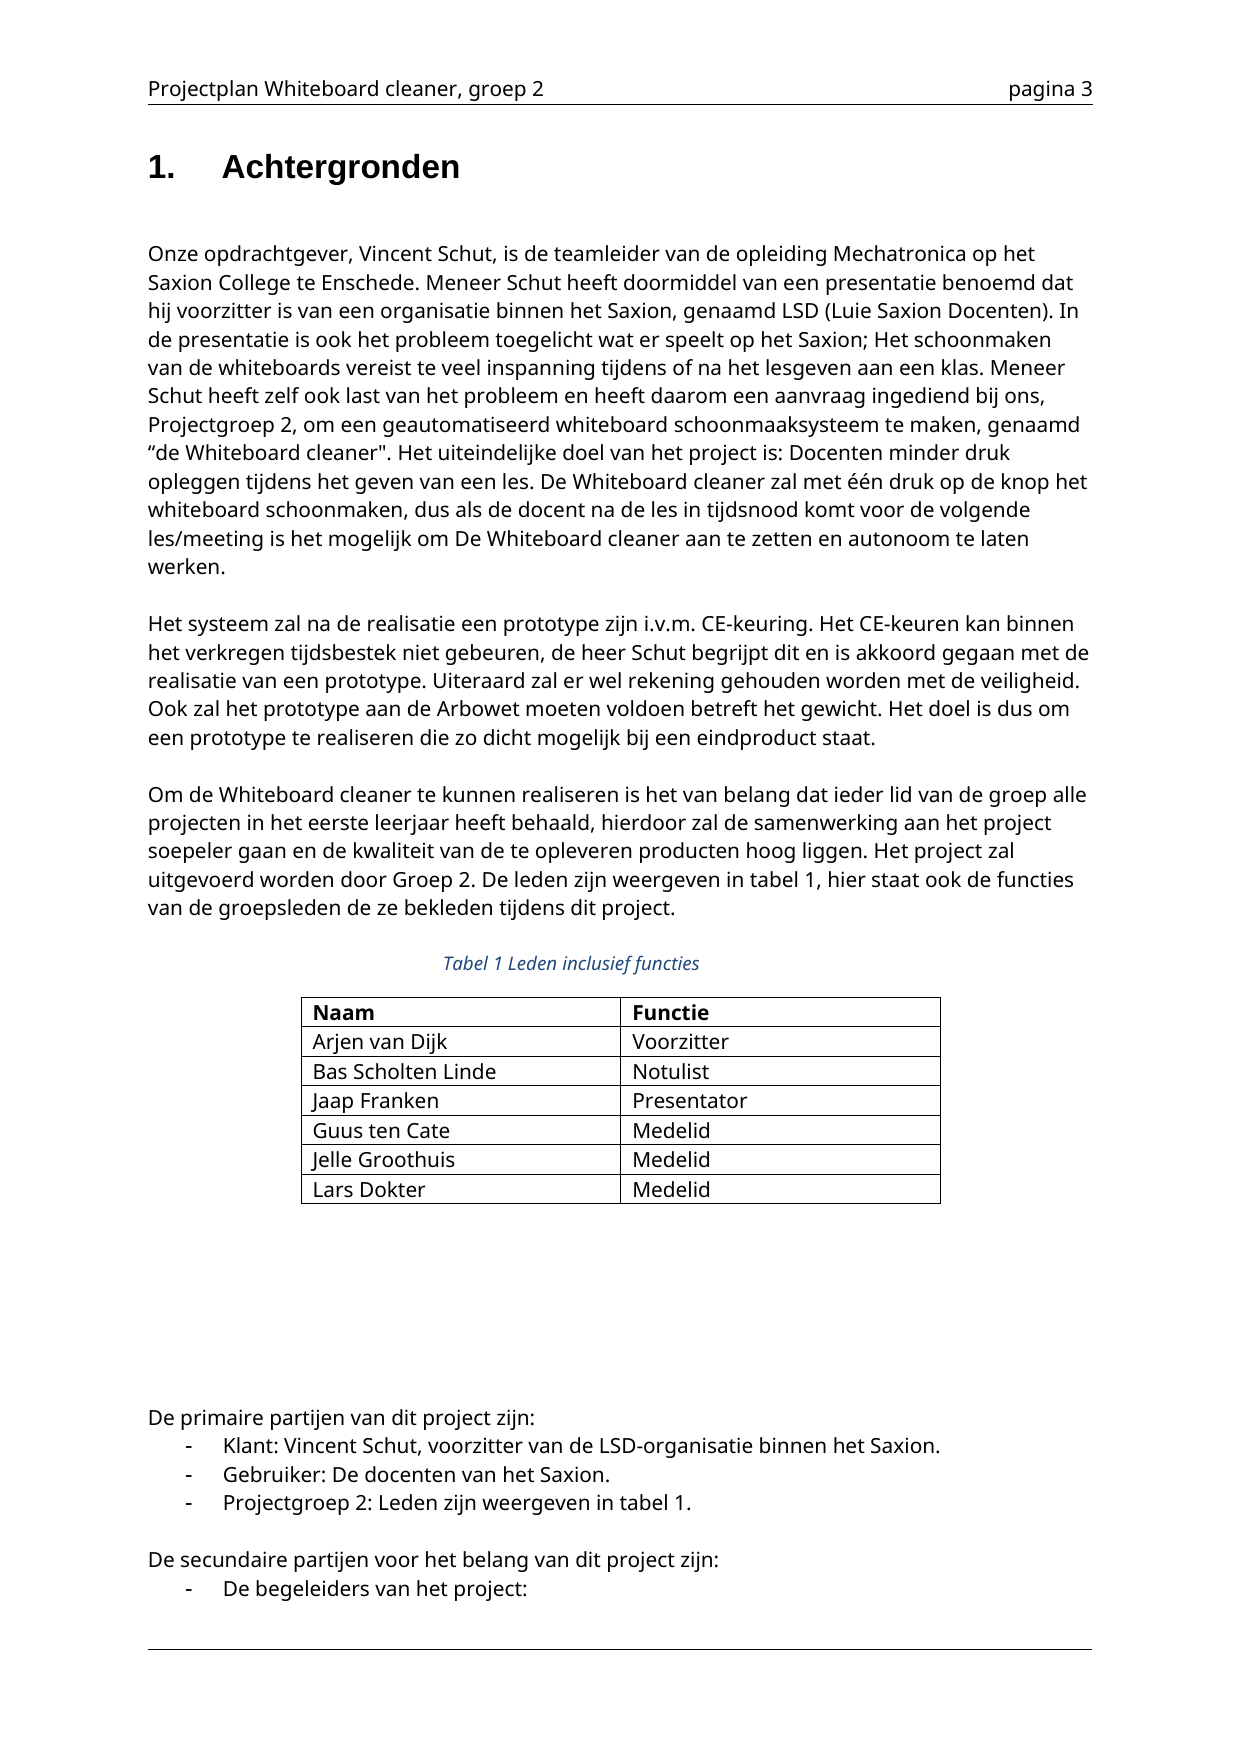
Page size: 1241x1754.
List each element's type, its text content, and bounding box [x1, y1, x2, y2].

table_header Naam [302, 998, 620, 1026]
list De begeleiders van het project: [185, 1574, 1093, 1602]
list Gebruiker: De docenten van het Saxion. [185, 1460, 1093, 1488]
text Tabel 1 Leden inclusief functies [443, 950, 1093, 976]
text De secundaire partijen voor het belang van dit project zijn: [148, 1545, 1093, 1574]
table_header Functie [621, 998, 940, 1026]
list Klant: Vincent Schut, voorzitter van de LSD-organisatie binnen het Saxion. [185, 1432, 1093, 1460]
table_cell Medelid [621, 1116, 940, 1144]
table_cell Presentator [621, 1086, 940, 1115]
list Projectgroep 2: Leden zijn weergeven in tabel 1. [185, 1488, 1093, 1517]
table_cell Bas Scholten Linde [302, 1057, 620, 1085]
text De primaire partijen van dit project zijn: [148, 1403, 1093, 1432]
text Onze opdrachtgever, Vincent Schut, is de teamleider van de opleiding Mechatronica op het Saxion College te Enschede. Meneer Schut heeft doormiddel van een presentatie benoemd dat hij voorzitter is van een organisatie binnen het Saxion, genaamd LSD (Luie Saxion Docenten). In de presentatie is ook het probleem toegelicht wat er speelt op het Saxion; Het schoonmaken van de whiteboards vereist te veel inspanning tijdens of na het lesgeven aan een klas. Meneer Schut heeft zelf ook last van het probleem en heeft daarom een aanvraag ingediend bij ons, Projectgroep 2, om een geautomatiseerd whiteboard schoonmaaksysteem te maken, genaamd “de Whiteboard cleaner". Het uiteindelijke doel van het project is: Docenten minder druk opleggen tijdens het geven van een les. De Whiteboard cleaner zal met één druk op de knop het whiteboard schoonmaken, dus als de docent na de les in tijdsnood komt voor de volgende les/meeting is het mogelijk om De Whiteboard cleaner aan te zetten en autonoom te laten werken. [148, 239, 1093, 581]
table_cell Lars Dokter [302, 1175, 620, 1203]
table_cell Guus ten Cate [302, 1116, 620, 1144]
table_cell Voorzitter [621, 1027, 940, 1056]
text Het systeem zal na de realisatie een prototype zijn i.v.m. CE-keuring. Het CE-keuren kan binnen het verkregen tijdsbestek niet gebeuren, de heer Schut begrijpt dit en is akkoord gegaan met de realisatie van een prototype. Uiteraard zal er wel rekening gehouden worden met de veiligheid. Ook zal het prototype aan de Arbowet moeten voldoen betreft het gewicht. Het doel is dus om een prototype te realiseren die zo dicht mogelijk bij een eindproduct staat. [148, 609, 1093, 751]
table_cell Medelid [621, 1175, 940, 1203]
table_cell Jelle Groothuis [302, 1145, 620, 1174]
table_cell Jaap Franken [302, 1086, 620, 1115]
table_cell Medelid [621, 1145, 940, 1174]
text Om de Whiteboard cleaner te kunnen realiseren is het van belang dat ieder lid van de groep alle projecten in het eerste leerjaar heeft behaald, hierdoor zal de samenwerking aan het project soepeler gaan en de kwaliteit van de te opleveren producten hoog liggen. Het project zal uitgevoerd worden door Groep 2. De leden zijn weergeven in tabel 1, hier staat ook de functies van de groepsleden de ze bekleden tijdens dit project. [148, 780, 1093, 922]
table_cell Arjen van Dijk [302, 1027, 620, 1056]
table_cell Notulist [621, 1057, 940, 1085]
subtitle 1. Achtergronden [148, 148, 1093, 186]
